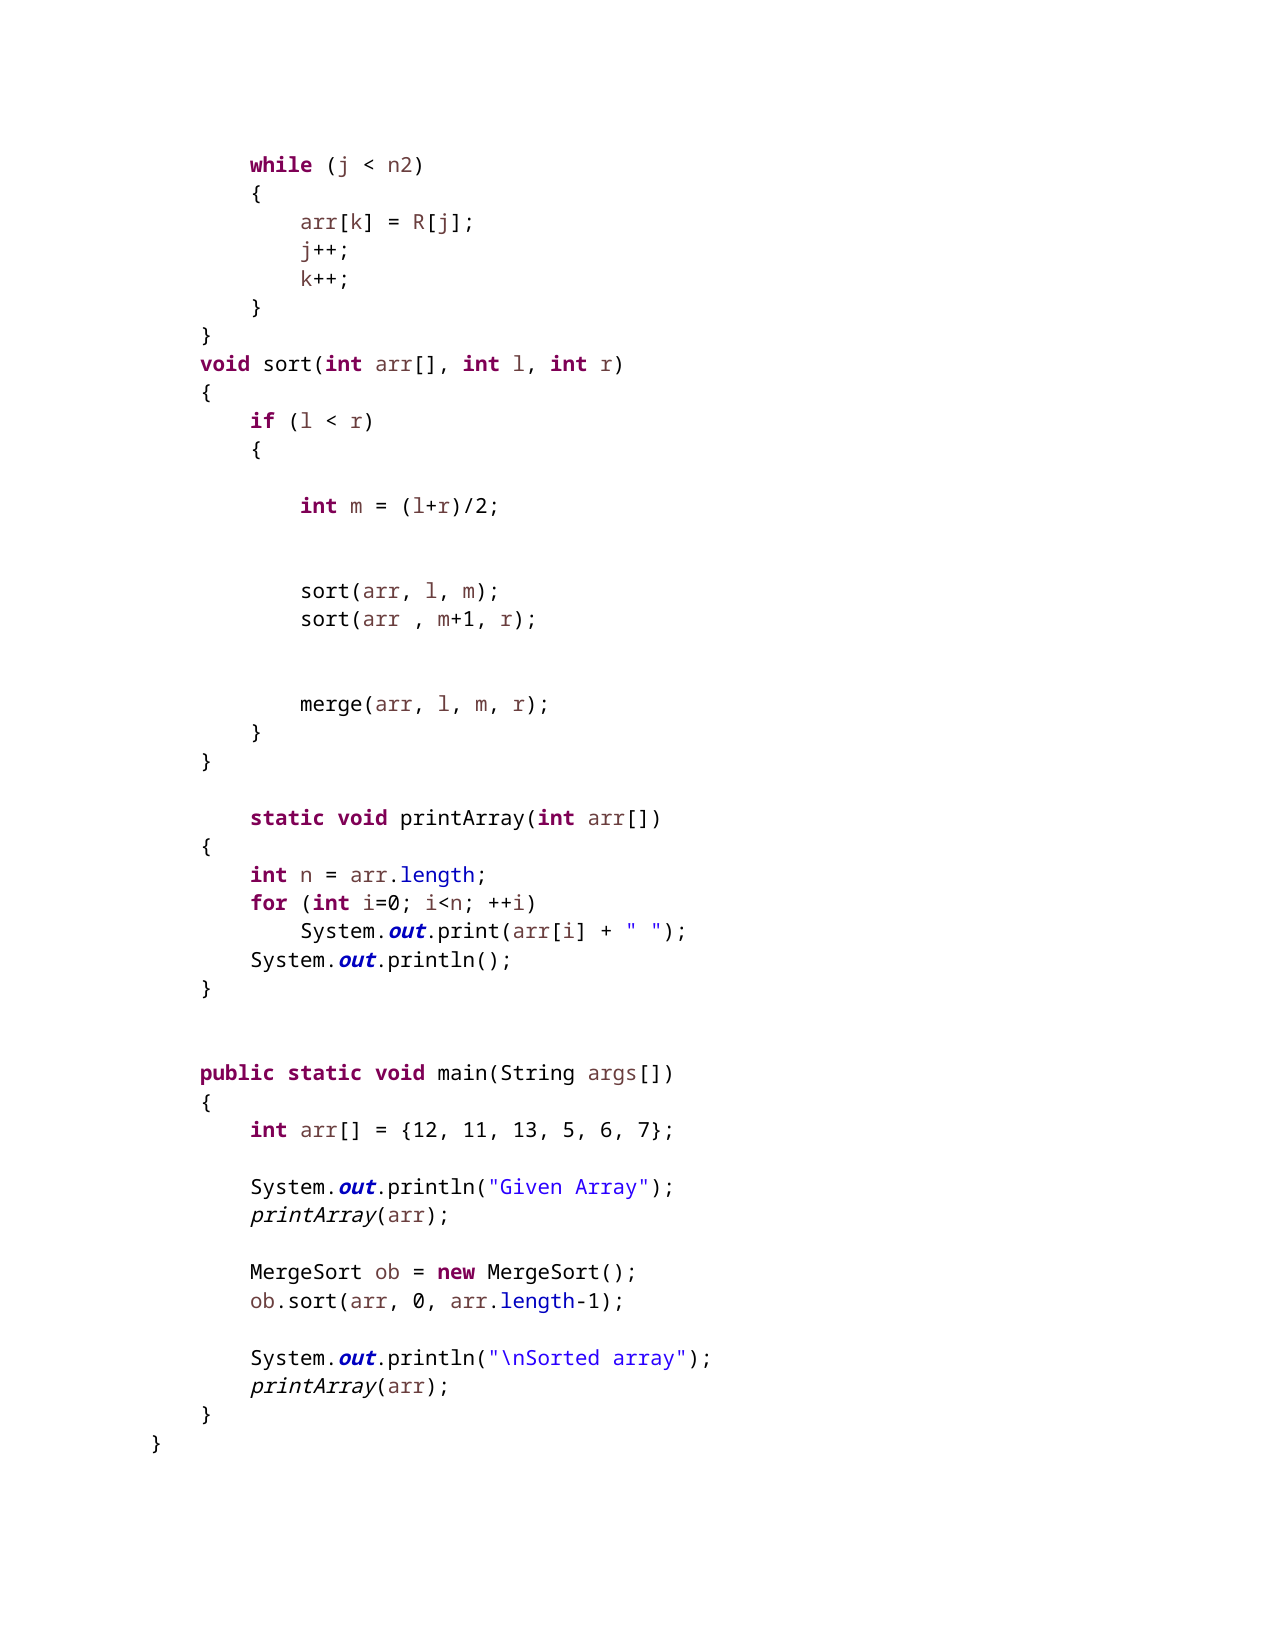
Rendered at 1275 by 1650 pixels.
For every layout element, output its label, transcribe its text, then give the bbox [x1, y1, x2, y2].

text sort(arr , m+1, r); [150, 604, 1125, 633]
text } [150, 321, 1125, 349]
text while (j < n2) [150, 150, 1125, 178]
text } [150, 746, 1125, 774]
text static void printArray(int arr[]) [150, 803, 1125, 831]
text k++; [150, 264, 1125, 292]
text sort(arr, l, m); [150, 576, 1125, 604]
text int m = (l+r)/2; [150, 491, 1125, 519]
text { [150, 1087, 1125, 1115]
text for (int i=0; i<n; ++i) [150, 888, 1125, 917]
text ob.sort(arr, 0, arr.length-1); [150, 1286, 1125, 1314]
text } [150, 717, 1125, 746]
text System.out.println("\nSorted array"); [150, 1343, 1125, 1371]
text System.out.print(arr[i] + " "); [150, 917, 1125, 945]
text System.out.println(); [150, 945, 1125, 973]
text int n = arr.length; [150, 860, 1125, 888]
text if (l < r) [150, 406, 1125, 434]
text printArray(arr); [150, 1371, 1125, 1399]
text } [150, 973, 1125, 1002]
text { [150, 434, 1125, 463]
text MergeSort ob = new MergeSort(); [150, 1257, 1125, 1286]
text void sort(int arr[], int l, int r) [150, 349, 1125, 377]
text printArray(arr); [150, 1201, 1125, 1229]
text j++; [150, 235, 1125, 264]
text System.out.println("Given Array"); [150, 1172, 1125, 1201]
text arr[k] = R[j]; [150, 207, 1125, 235]
text } [150, 292, 1125, 321]
text { [150, 377, 1125, 406]
text } [150, 1399, 1125, 1428]
text public static void main(String args[]) [150, 1058, 1125, 1087]
text int arr[] = {12, 11, 13, 5, 6, 7}; [150, 1115, 1125, 1144]
text { [150, 178, 1125, 207]
text { [150, 831, 1125, 860]
text merge(arr, l, m, r); [150, 689, 1125, 717]
text } [150, 1428, 1125, 1456]
